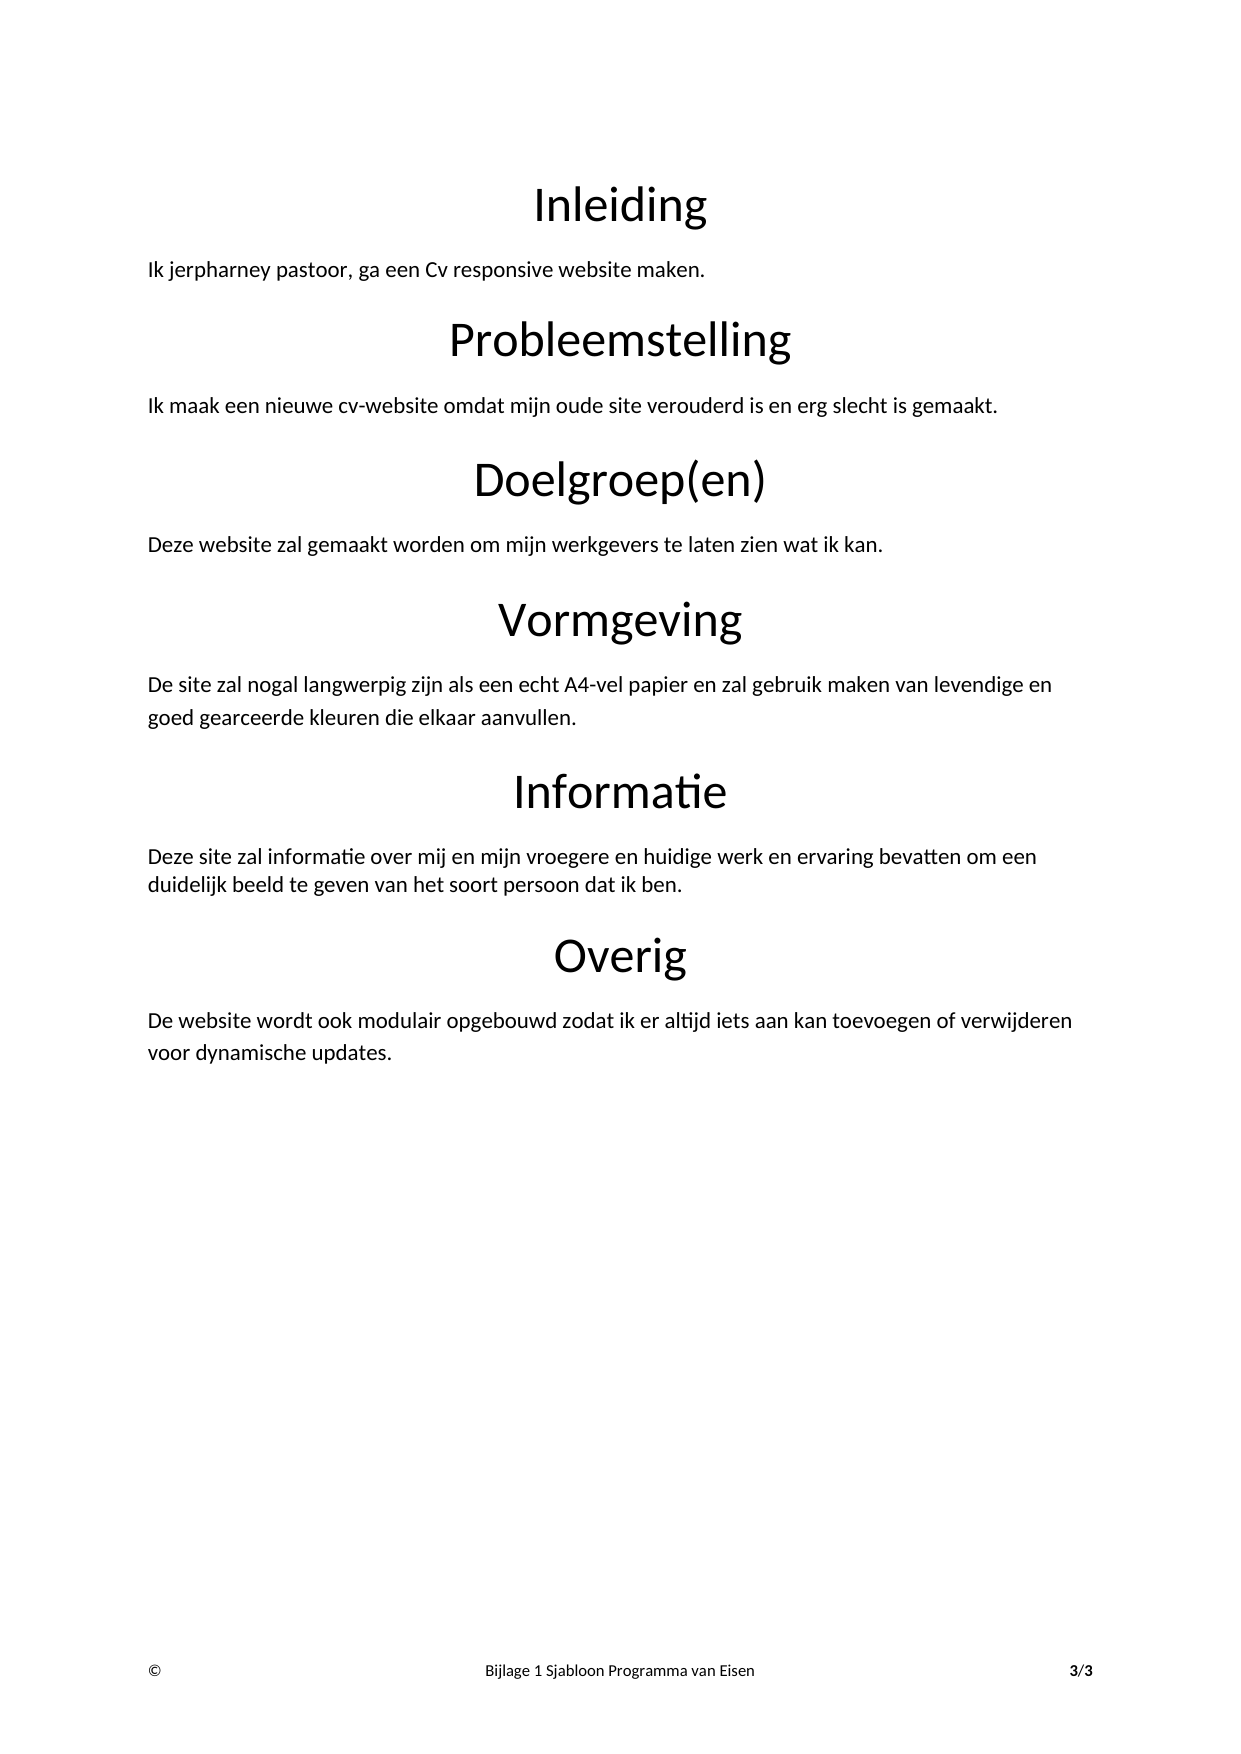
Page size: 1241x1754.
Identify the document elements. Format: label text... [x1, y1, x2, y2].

text Ik jerpharney pastoor, ga een Cv responsive website maken. [148, 255, 1093, 283]
subtitle Inleiding [148, 173, 1093, 234]
subtitle Informatie [148, 760, 1093, 821]
subtitle Probleemstelling [148, 308, 1093, 369]
text De site zal nogal langwerpig zijn als een echt A4-vel papier en zal gebruik maken van levendige en goed gearceerde kleuren die elkaar aanvullen. [148, 670, 1093, 731]
subtitle Doelgroep(en) [148, 448, 1093, 509]
text Deze website zal gemaakt worden om mijn werkgevers te laten zien wat ik kan. [148, 531, 1093, 559]
subtitle Overig [148, 923, 1093, 984]
text Deze site zal informatie over mij en mijn vroegere en huidige werk en ervaring bevatten om een duidelijk beeld te geven van het soort persoon dat ik ben. [148, 842, 1093, 898]
text Ik maak een nieuwe cv-website omdat mijn oude site verouderd is en erg slecht is gemaakt. [148, 391, 1093, 419]
text De website wordt ook modulair opgebouwd zodat ik er altijd iets aan kan toevoegen of verwijderen voor dynamische updates. [148, 1006, 1093, 1066]
subtitle Vormgeving [148, 588, 1093, 649]
